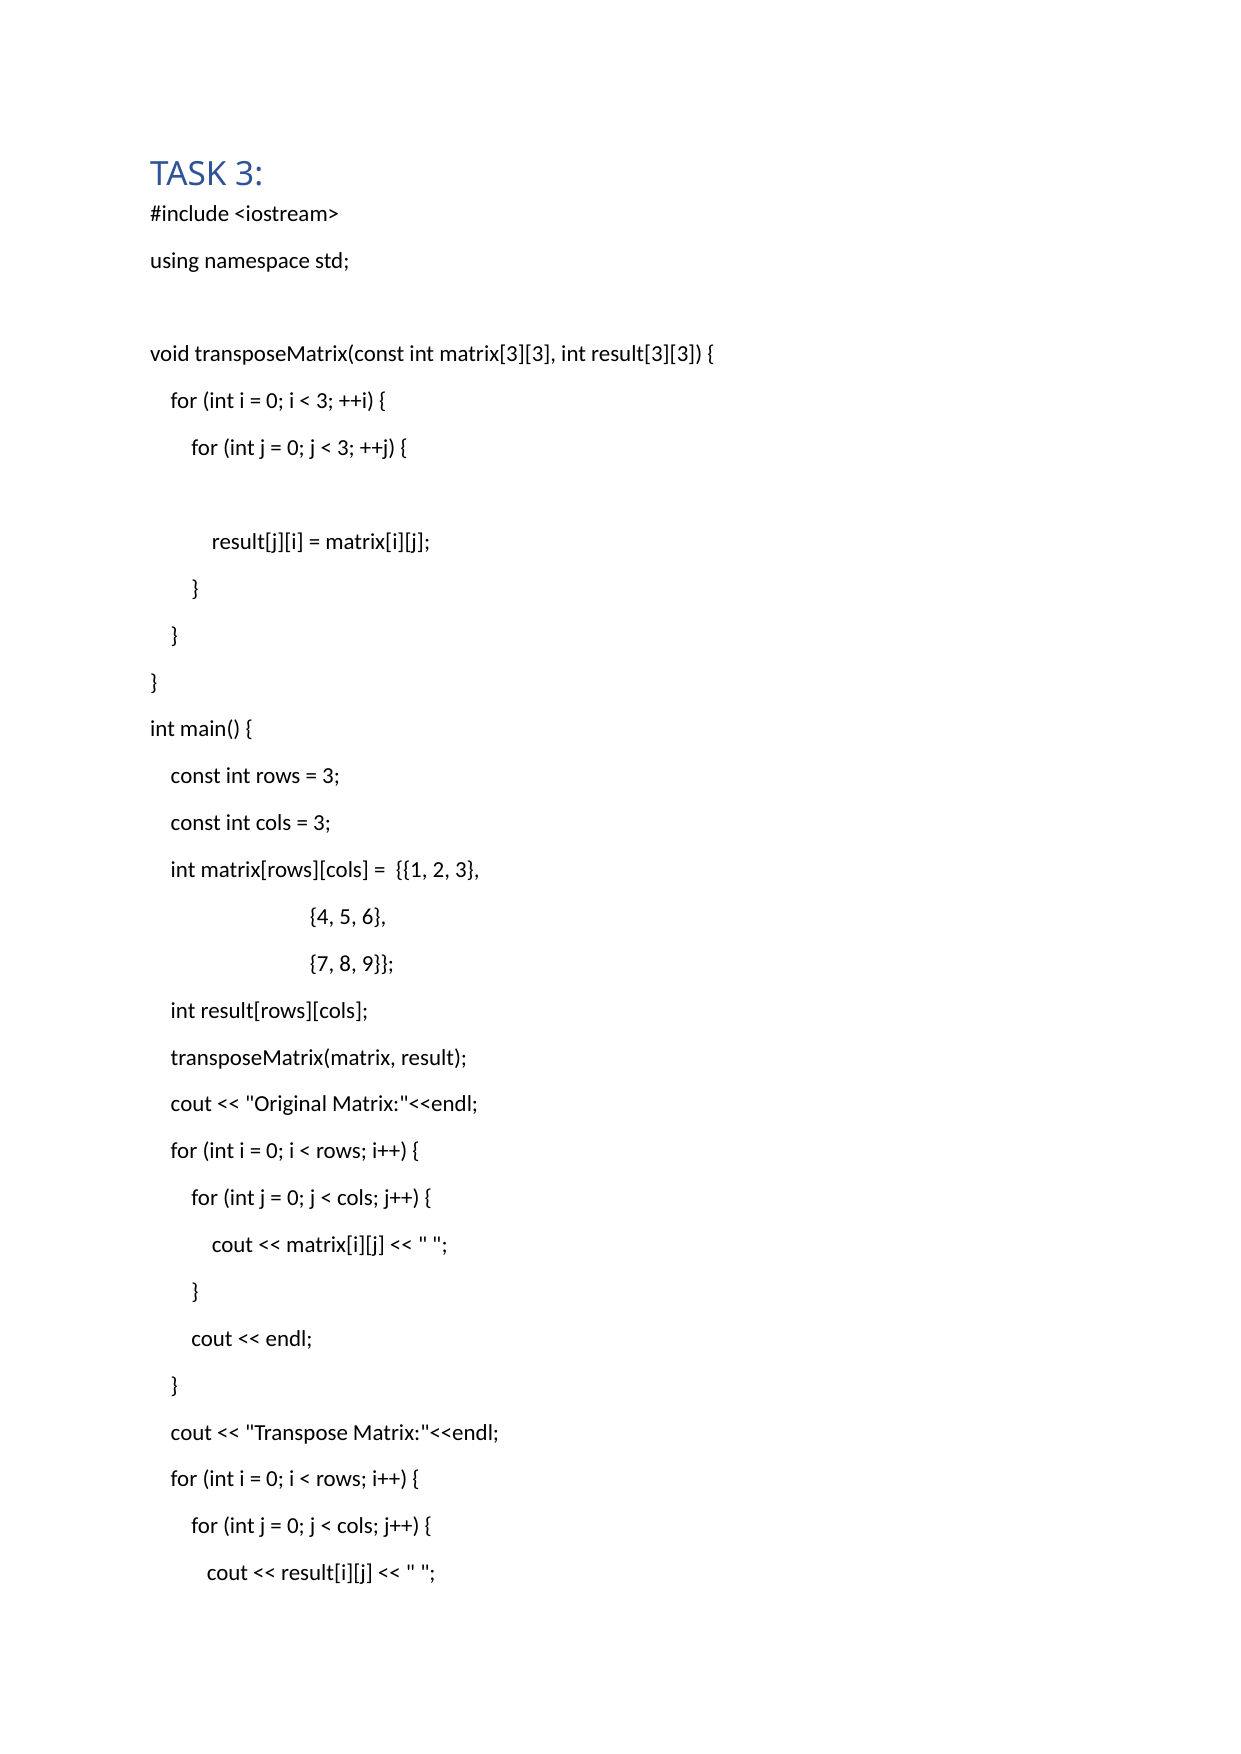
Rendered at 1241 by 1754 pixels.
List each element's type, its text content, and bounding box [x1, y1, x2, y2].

text int result[rows][cols]; [150, 996, 1090, 1024]
subtitle TASK 3: [150, 150, 1090, 195]
text } [150, 621, 1090, 649]
text const int cols = 3; [150, 808, 1090, 836]
text } [150, 1371, 1090, 1399]
text cout << matrix[i][j] << " "; [150, 1230, 1090, 1258]
text #include <iostream> [150, 199, 1090, 227]
text cout << result[i][j] << " "; [150, 1558, 1090, 1586]
text for (int i = 0; i < rows; i++) { [150, 1136, 1090, 1164]
text cout << endl; [150, 1324, 1090, 1352]
text using namespace std; [150, 246, 1090, 274]
text for (int i = 0; i < rows; i++) { [150, 1464, 1090, 1493]
text void transposeMatrix(const int matrix[3][3], int result[3][3]) { [150, 339, 1090, 368]
text } [150, 668, 1090, 696]
text for (int j = 0; j < cols; j++) { [150, 1511, 1090, 1539]
text int main() { [150, 714, 1090, 743]
text } [150, 574, 1090, 602]
text for (int i = 0; i < 3; ++i) { [150, 386, 1090, 414]
text {4, 5, 6}, [150, 902, 1090, 930]
text } [150, 1277, 1090, 1305]
text result[j][i] = matrix[i][j]; [150, 527, 1090, 555]
text {7, 8, 9}}; [150, 949, 1090, 977]
text for (int j = 0; j < 3; ++j) { [150, 433, 1090, 461]
text cout << "Original Matrix:"<<endl; [150, 1089, 1090, 1118]
text cout << "Transpose Matrix:"<<endl; [150, 1418, 1090, 1446]
text const int rows = 3; [150, 761, 1090, 789]
text transposeMatrix(matrix, result); [150, 1043, 1090, 1071]
text int matrix[rows][cols] = {{1, 2, 3}, [150, 855, 1090, 883]
text for (int j = 0; j < cols; j++) { [150, 1183, 1090, 1211]
